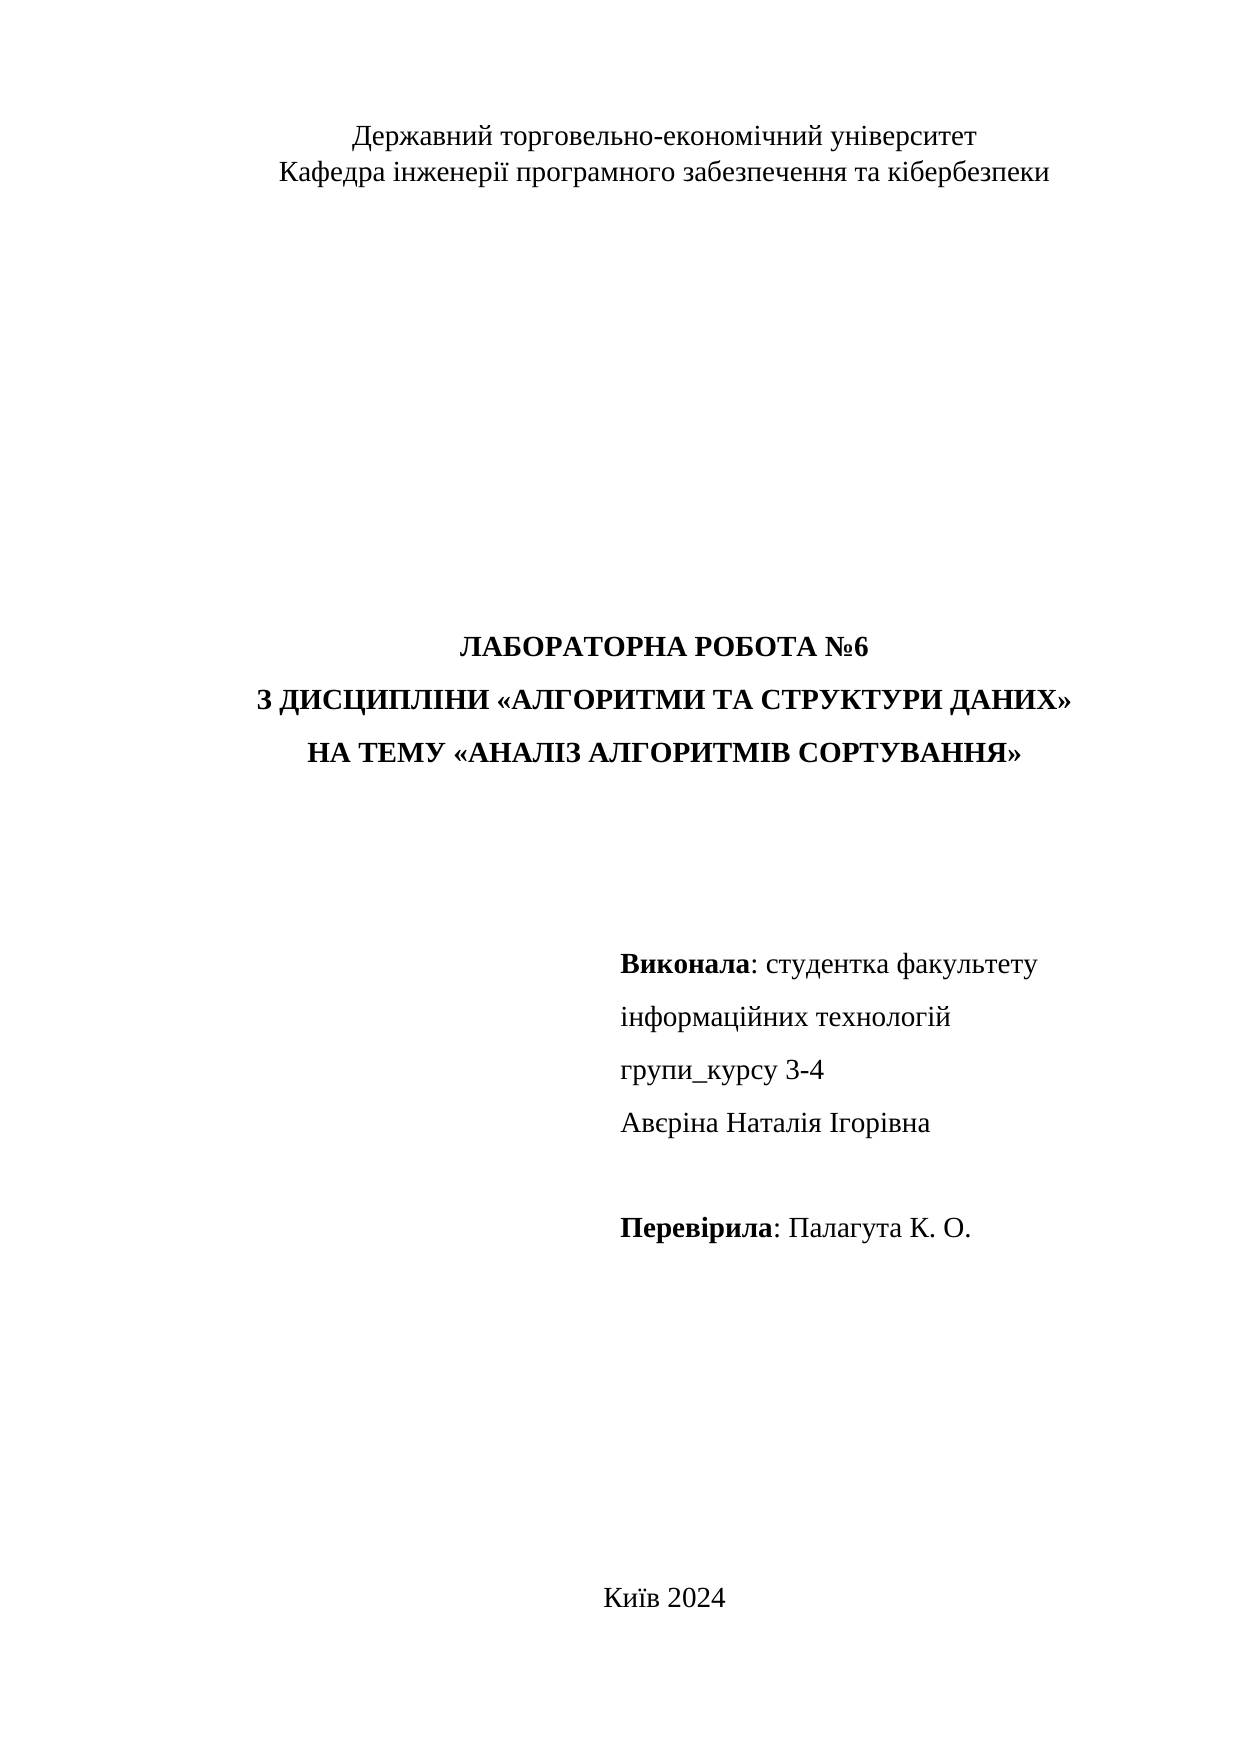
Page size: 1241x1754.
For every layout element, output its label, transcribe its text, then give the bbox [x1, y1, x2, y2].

text З ДИСЦИПЛІНИ «АЛГОРИТМИ ТА СТРУКТУРИ ДАНИХ» [177, 682, 1152, 716]
text Державний торговельно-економічний університет Кафедра інженерії програмного забезпечення та кібербезпеки [177, 118, 1152, 188]
text інформаційних технологій [177, 999, 1152, 1033]
text ЛАБОРАТОРНА РОБОТА №6 [177, 629, 1152, 663]
text Перевірила: Палагута К. О. [177, 1211, 1152, 1244]
text Виконала: студентка факультету [177, 946, 1152, 980]
text групи_курсу 3-4 [177, 1052, 1152, 1086]
text Київ 2024 [177, 1580, 1152, 1614]
text НА ТЕМУ «АНАЛІЗ АЛГОРИТМІВ СОРТУВАННЯ» [177, 735, 1152, 769]
text Авєріна Наталія Ігорівна [177, 1105, 1152, 1138]
